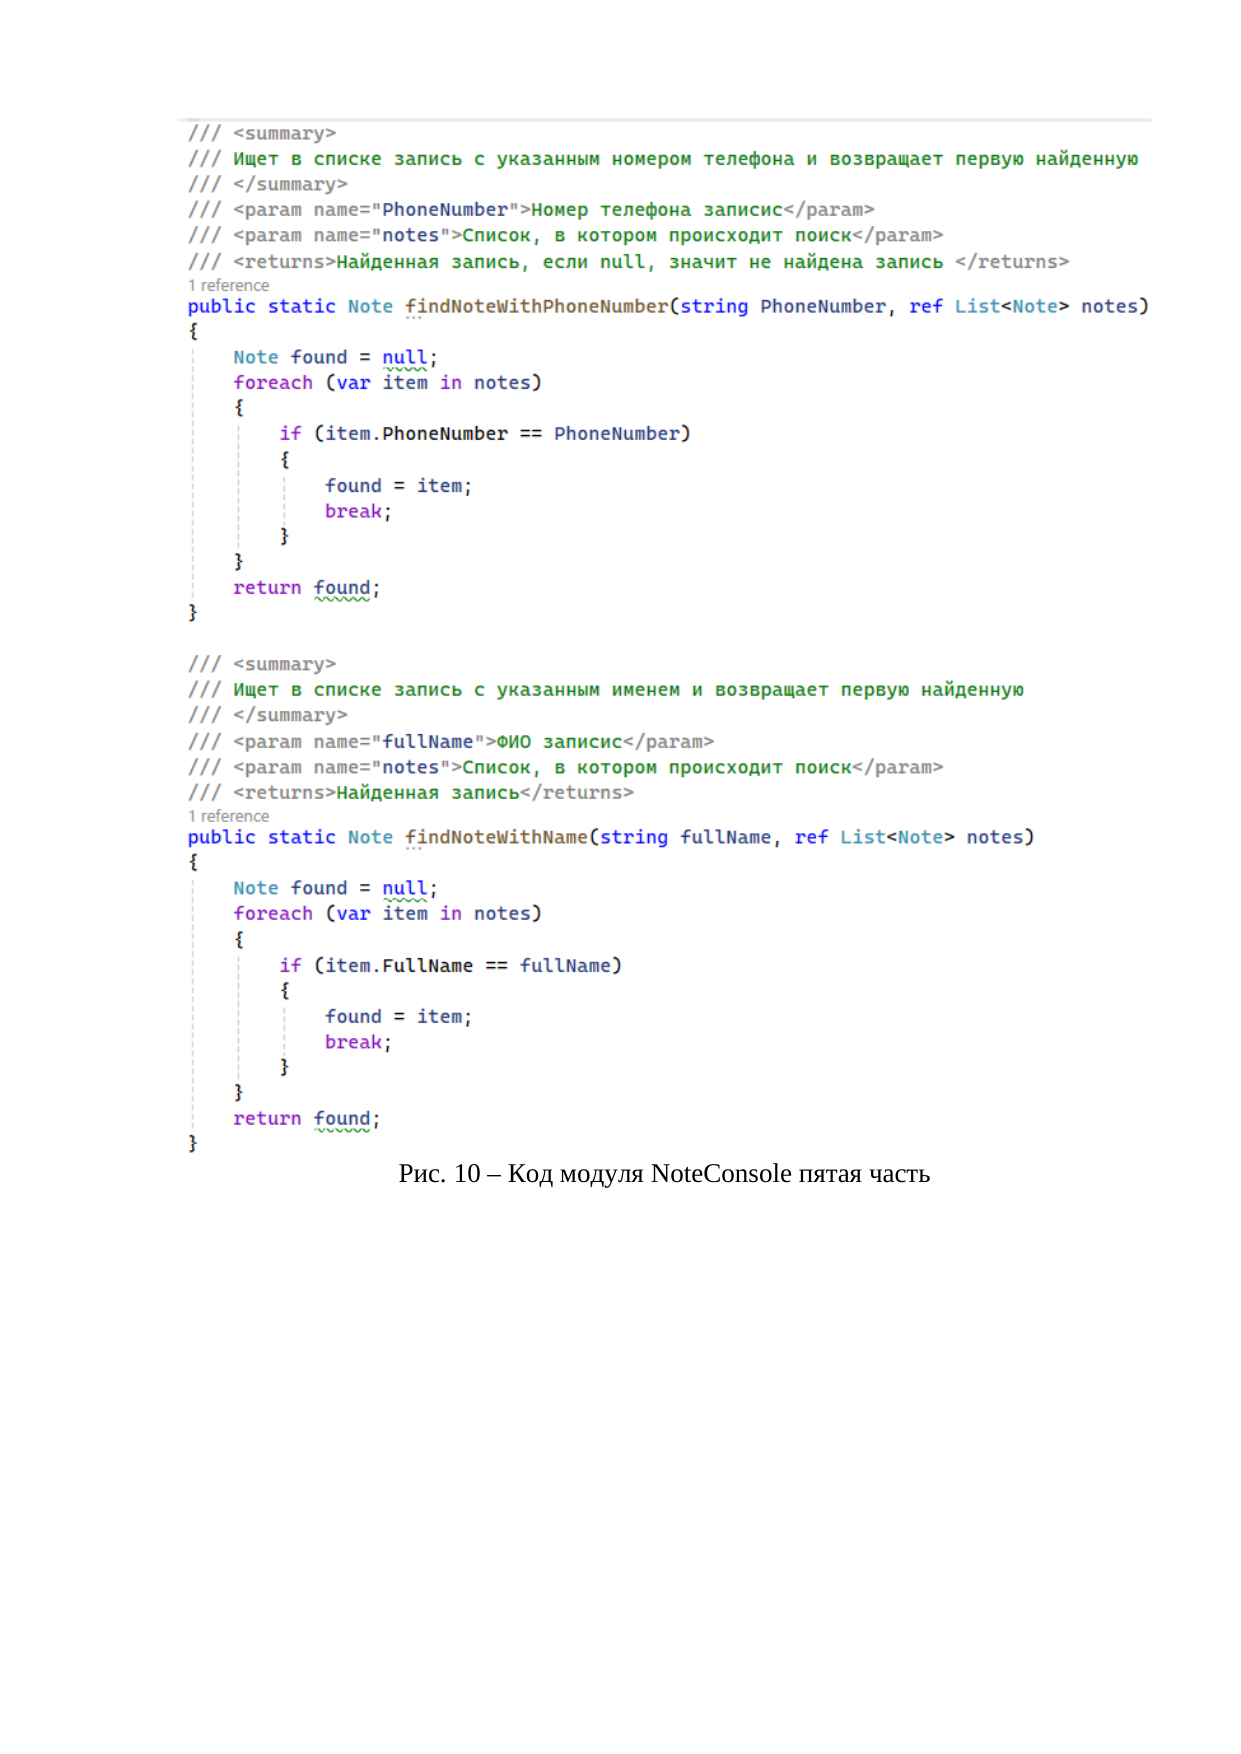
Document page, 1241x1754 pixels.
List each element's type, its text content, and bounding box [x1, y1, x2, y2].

text Рис. 10 – Код модуля NoteConsole пятая часть [177, 1158, 1152, 1189]
picture [177, 118, 1152, 1158]
